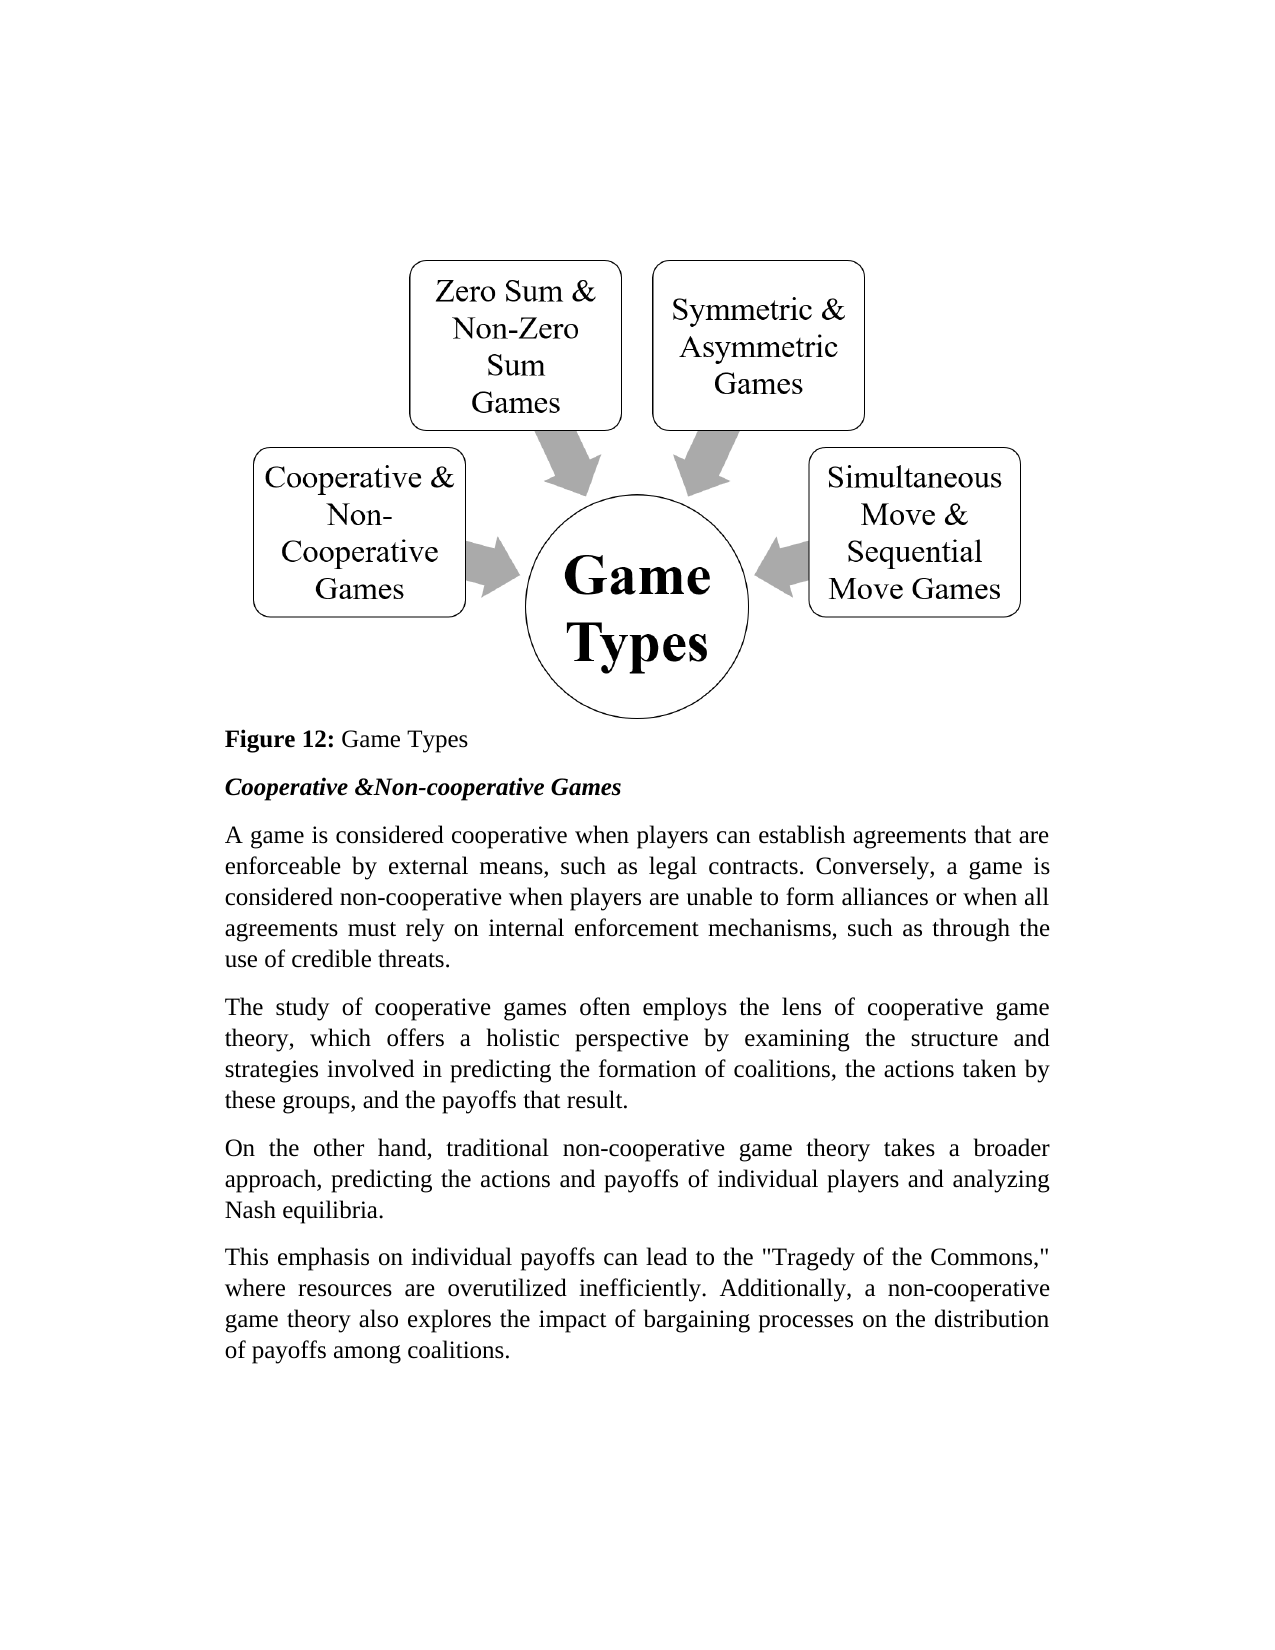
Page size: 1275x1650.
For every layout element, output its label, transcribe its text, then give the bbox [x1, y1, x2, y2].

text Cooperative &Non-cooperative Games [224, 772, 1051, 801]
text A game is considered cooperative when players can establish agreements that are enforceable by external means, such as legal contracts. Conversely, a game is considered non-cooperative when players are unable to form alliances or when all agreements must rely on internal enforcement mechanisms, such as through the use of credible threats. [224, 820, 1051, 973]
picture [244, 248, 1031, 723]
text This emphasis on individual payoffs can lead to the "Tragedy of the Commons," where resources are overutilized inefficiently. Additionally, a non-cooperative game theory also explores the impact of bargaining processes on the distribution of payoffs among coalitions. [224, 1242, 1051, 1364]
text On the other hand, traditional non-cooperative game theory takes a broader approach, predicting the actions and payoffs of individual players and analyzing Nash equilibria. [224, 1133, 1051, 1223]
text The study of cooperative games often employs the lens of cooperative game theory, which offers a holistic perspective by examining the structure and strategies involved in predicting the formation of coalitions, the actions taken by these groups, and the payoffs that result. [224, 992, 1051, 1114]
text Figure 12: Game Types [224, 724, 1051, 753]
